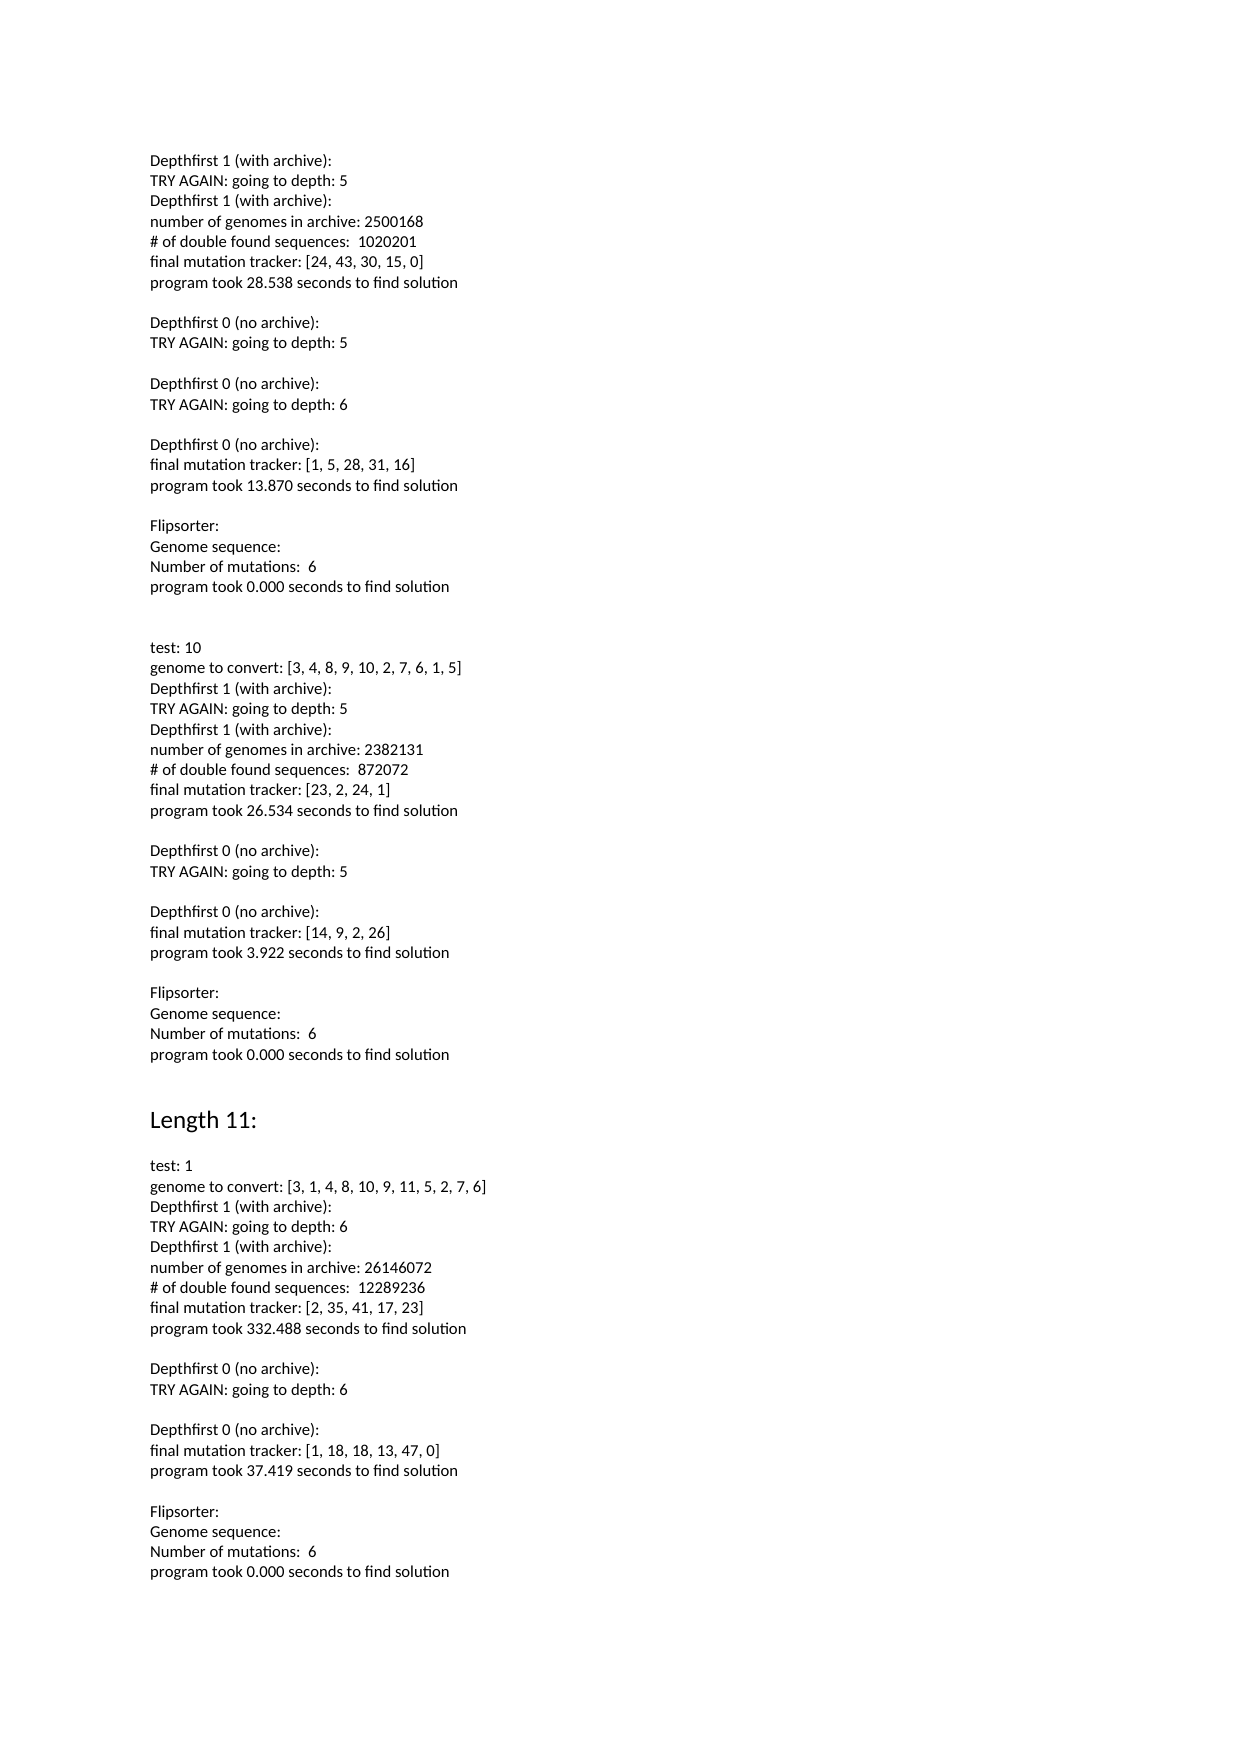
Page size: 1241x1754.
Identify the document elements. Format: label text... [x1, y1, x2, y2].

text Depthfirst 1 (with archive): [150, 191, 1090, 211]
text Length 11: [150, 1105, 1090, 1135]
text final mutation tracker: [23, 2, 24, 1] [150, 780, 1090, 800]
text program took 0.000 seconds to find solution [150, 1562, 1090, 1582]
text Depthfirst 1 (with archive): [150, 1196, 1090, 1216]
text final mutation tracker: [2, 35, 41, 17, 23] [150, 1298, 1090, 1318]
text program took 3.922 seconds to find solution [150, 942, 1090, 962]
text Flipsorter: [150, 983, 1090, 1003]
text TRY AGAIN: going to depth: 6 [150, 1216, 1090, 1237]
text TRY AGAIN: going to depth: 6 [150, 394, 1090, 414]
text Depthfirst 0 (no archive): [150, 434, 1090, 455]
text final mutation tracker: [1, 18, 18, 13, 47, 0] [150, 1440, 1090, 1460]
text Depthfirst 0 (no archive): [150, 373, 1090, 394]
text Number of mutations: 6 [150, 1023, 1090, 1044]
text TRY AGAIN: going to depth: 5 [150, 698, 1090, 719]
text Depthfirst 0 (no archive): [150, 902, 1090, 922]
text # of double found sequences: 872072 [150, 759, 1090, 780]
text test: 1 [150, 1156, 1090, 1176]
text Number of mutations: 6 [150, 1541, 1090, 1562]
text Depthfirst 1 (with archive): [150, 719, 1090, 739]
text genome to convert: [3, 1, 4, 8, 10, 9, 11, 5, 2, 7, 6] [150, 1176, 1090, 1196]
text final mutation tracker: [1, 5, 28, 31, 16] [150, 455, 1090, 475]
text program took 28.538 seconds to find solution [150, 272, 1090, 292]
text Depthfirst 1 (with archive): [150, 678, 1090, 698]
text program took 0.000 seconds to find solution [150, 577, 1090, 597]
text Genome sequence: [150, 1521, 1090, 1541]
text Genome sequence: [150, 536, 1090, 556]
text program took 26.534 seconds to find solution [150, 800, 1090, 820]
text number of genomes in archive: 2382131 [150, 739, 1090, 759]
text Flipsorter: [150, 1501, 1090, 1521]
text Number of mutations: 6 [150, 556, 1090, 577]
text Depthfirst 1 (with archive): [150, 1237, 1090, 1257]
text Depthfirst 1 (with archive): [150, 150, 1090, 170]
text program took 0.000 seconds to find solution [150, 1044, 1090, 1064]
text Depthfirst 0 (no archive): [150, 841, 1090, 861]
text Flipsorter: [150, 516, 1090, 536]
text test: 10 [150, 637, 1090, 658]
text TRY AGAIN: going to depth: 5 [150, 170, 1090, 191]
text program took 37.419 seconds to find solution [150, 1460, 1090, 1481]
text TRY AGAIN: going to depth: 5 [150, 333, 1090, 353]
text # of double found sequences: 12289236 [150, 1277, 1090, 1298]
text program took 13.870 seconds to find solution [150, 475, 1090, 495]
text # of double found sequences: 1020201 [150, 231, 1090, 252]
text number of genomes in archive: 2500168 [150, 211, 1090, 231]
text final mutation tracker: [14, 9, 2, 26] [150, 922, 1090, 942]
text TRY AGAIN: going to depth: 6 [150, 1379, 1090, 1399]
text Depthfirst 0 (no archive): [150, 312, 1090, 333]
text TRY AGAIN: going to depth: 5 [150, 861, 1090, 881]
text genome to convert: [3, 4, 8, 9, 10, 2, 7, 6, 1, 5] [150, 658, 1090, 678]
text Genome sequence: [150, 1003, 1090, 1023]
text number of genomes in archive: 26146072 [150, 1257, 1090, 1277]
text Depthfirst 0 (no archive): [150, 1359, 1090, 1379]
text Depthfirst 0 (no archive): [150, 1419, 1090, 1440]
text program took 332.488 seconds to find solution [150, 1318, 1090, 1338]
text final mutation tracker: [24, 43, 30, 15, 0] [150, 252, 1090, 272]
